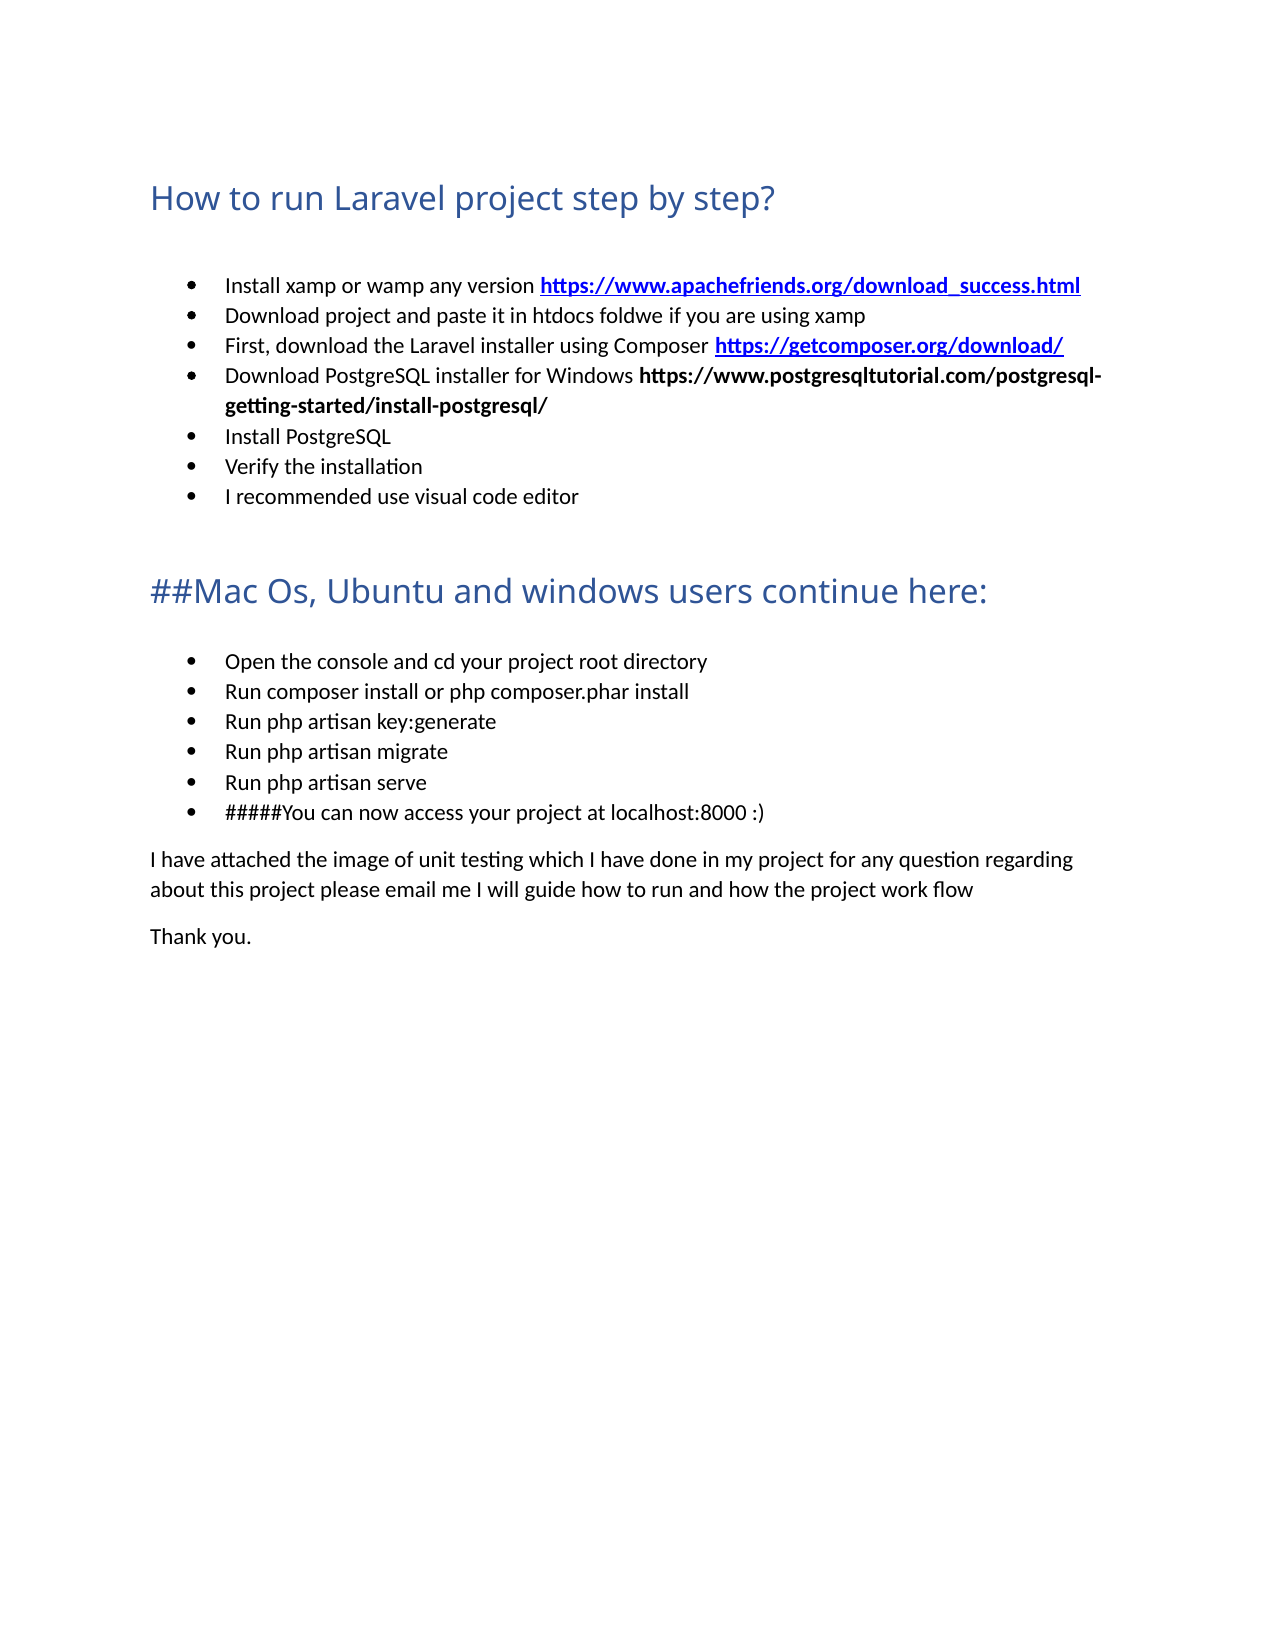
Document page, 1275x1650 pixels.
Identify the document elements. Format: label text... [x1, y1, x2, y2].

list Run composer install or php composer.phar install [187, 677, 1125, 705]
list Open the console and cd your project root directory [187, 647, 1125, 675]
list Install PostgreSQL [187, 422, 1125, 450]
list Run php artisan serve [187, 768, 1125, 796]
list Download project and paste it in htdocs foldwe if you are using xamp [187, 301, 1125, 329]
subtitle How to run Laravel project step by step? [150, 175, 1125, 220]
list I recommended use visual code editor [187, 482, 1125, 510]
list Run php artisan migrate [187, 737, 1125, 766]
text Thank you. [150, 922, 1125, 950]
list Download PostgreSQL installer for Windows https://www.postgresqltutorial.com/postgresql-getting-started/install-postgresql/ [187, 361, 1125, 420]
list Verify the installation [187, 452, 1125, 480]
list Install xamp or wamp any version https://www.apachefriends.org/download_success.html [187, 271, 1125, 299]
list Run php artisan key:generate [187, 707, 1125, 735]
list First, download the Laravel installer using Composer https://getcomposer.org/download/ [187, 331, 1125, 359]
list #####You can now access your project at localhost:8000 :) [187, 798, 1125, 826]
subtitle ##Mac Os, Ubuntu and windows users continue here: [150, 568, 1125, 613]
text I have attached the image of unit testing which I have done in my project for any question regarding about this project please email me I will guide how to run and how the project work flow [150, 845, 1125, 903]
